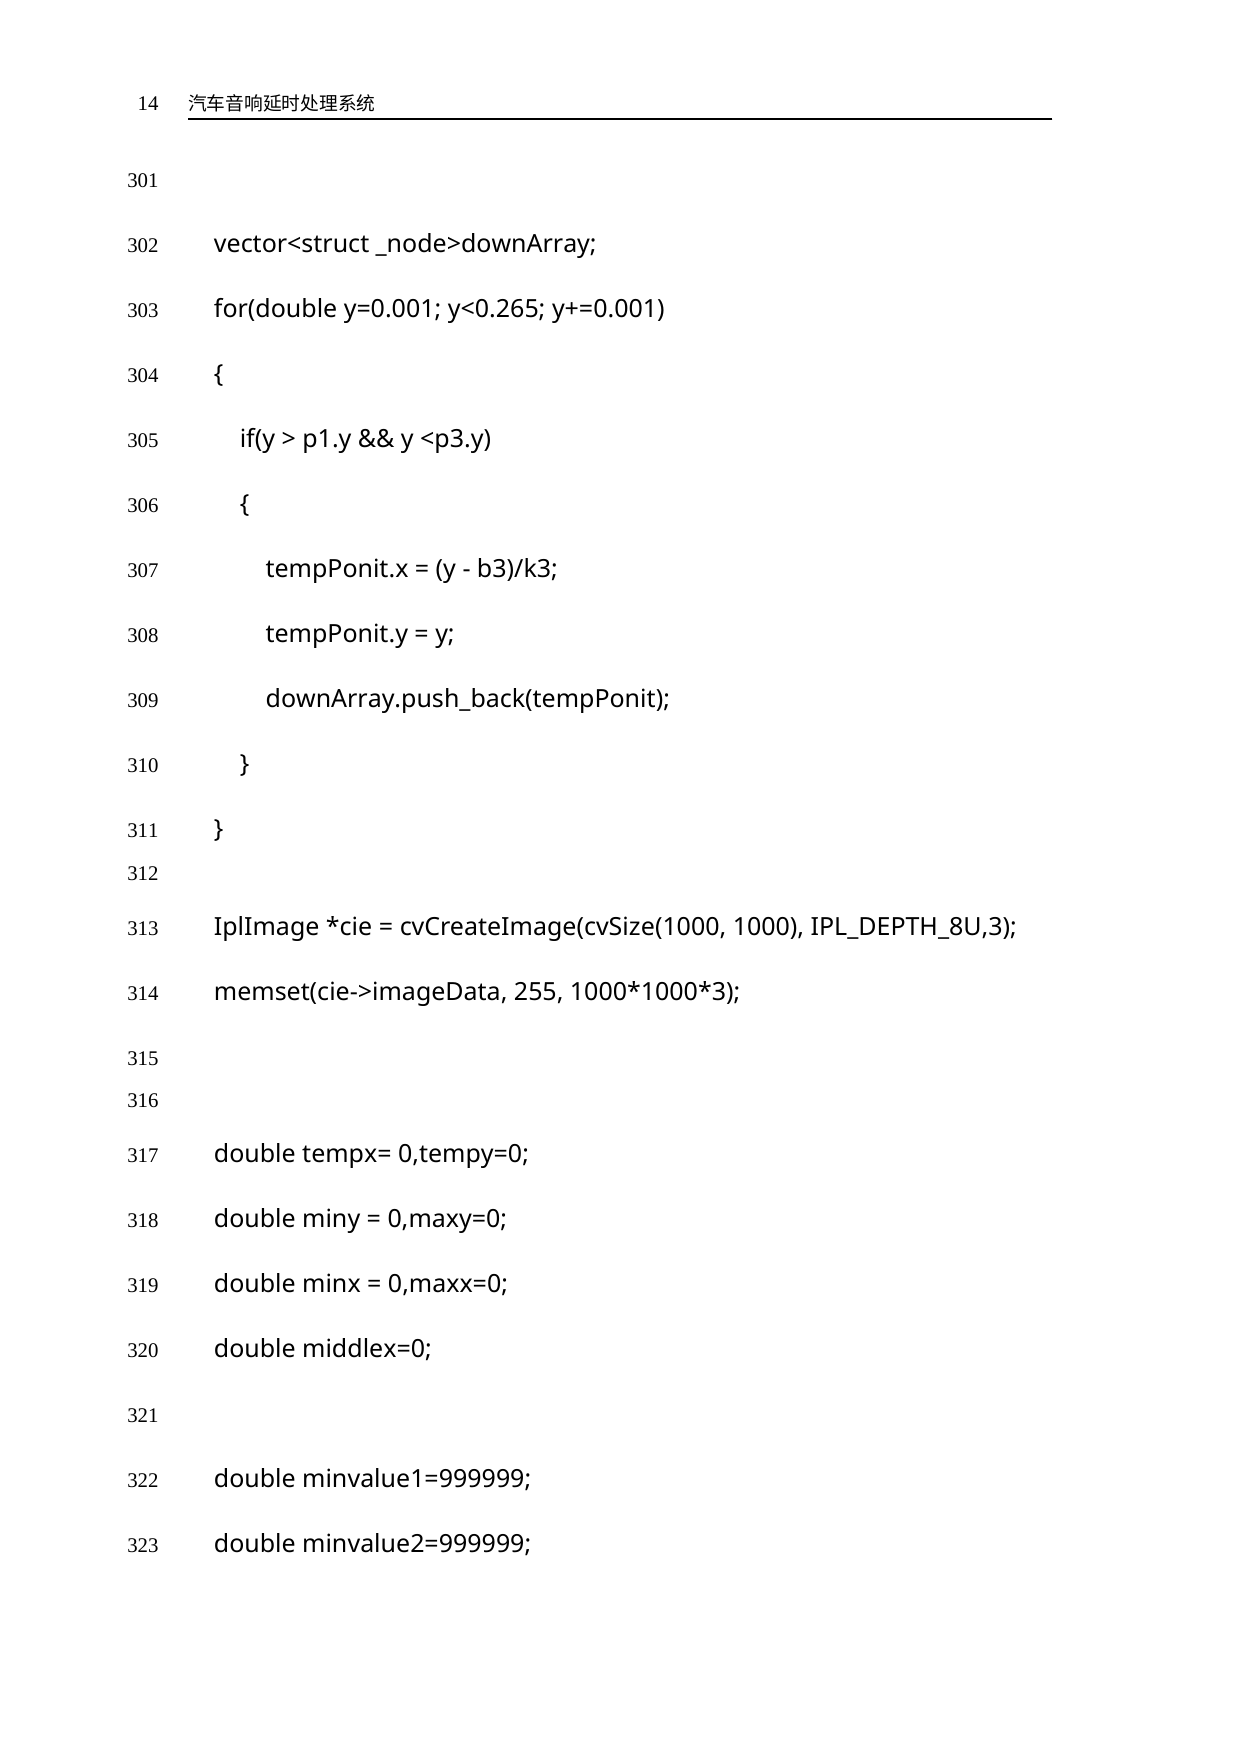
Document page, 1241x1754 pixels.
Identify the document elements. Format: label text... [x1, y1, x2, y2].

text double minvalue1=999999; [188, 1446, 1052, 1511]
text memset(cie->imageData, 255, 1000*1000*3); [188, 958, 1052, 1023]
text double tempx= 0,tempy=0; [188, 1121, 1052, 1186]
text } [188, 731, 1052, 796]
text } [188, 796, 1052, 861]
text double minvalue2=999999; [188, 1511, 1052, 1576]
text double middlex=0; [188, 1316, 1052, 1381]
text double minx = 0,maxx=0; [188, 1251, 1052, 1316]
text vector<struct _node>downArray; [188, 211, 1052, 276]
text IplImage *cie = cvCreateImage(cvSize(1000, 1000), IPL_DEPTH_8U,3); [188, 893, 1052, 958]
text downArray.push_back(tempPonit); [188, 666, 1052, 731]
text for(double y=0.001; y<0.265; y+=0.001) [188, 276, 1052, 341]
text tempPonit.x = (y - b3)/k3; [188, 536, 1052, 601]
text { [188, 341, 1052, 406]
text double miny = 0,maxy=0; [188, 1186, 1052, 1251]
text { [188, 471, 1052, 536]
text if(y > p1.y && y <p3.y) [188, 406, 1052, 471]
text tempPonit.y = y; [188, 601, 1052, 666]
